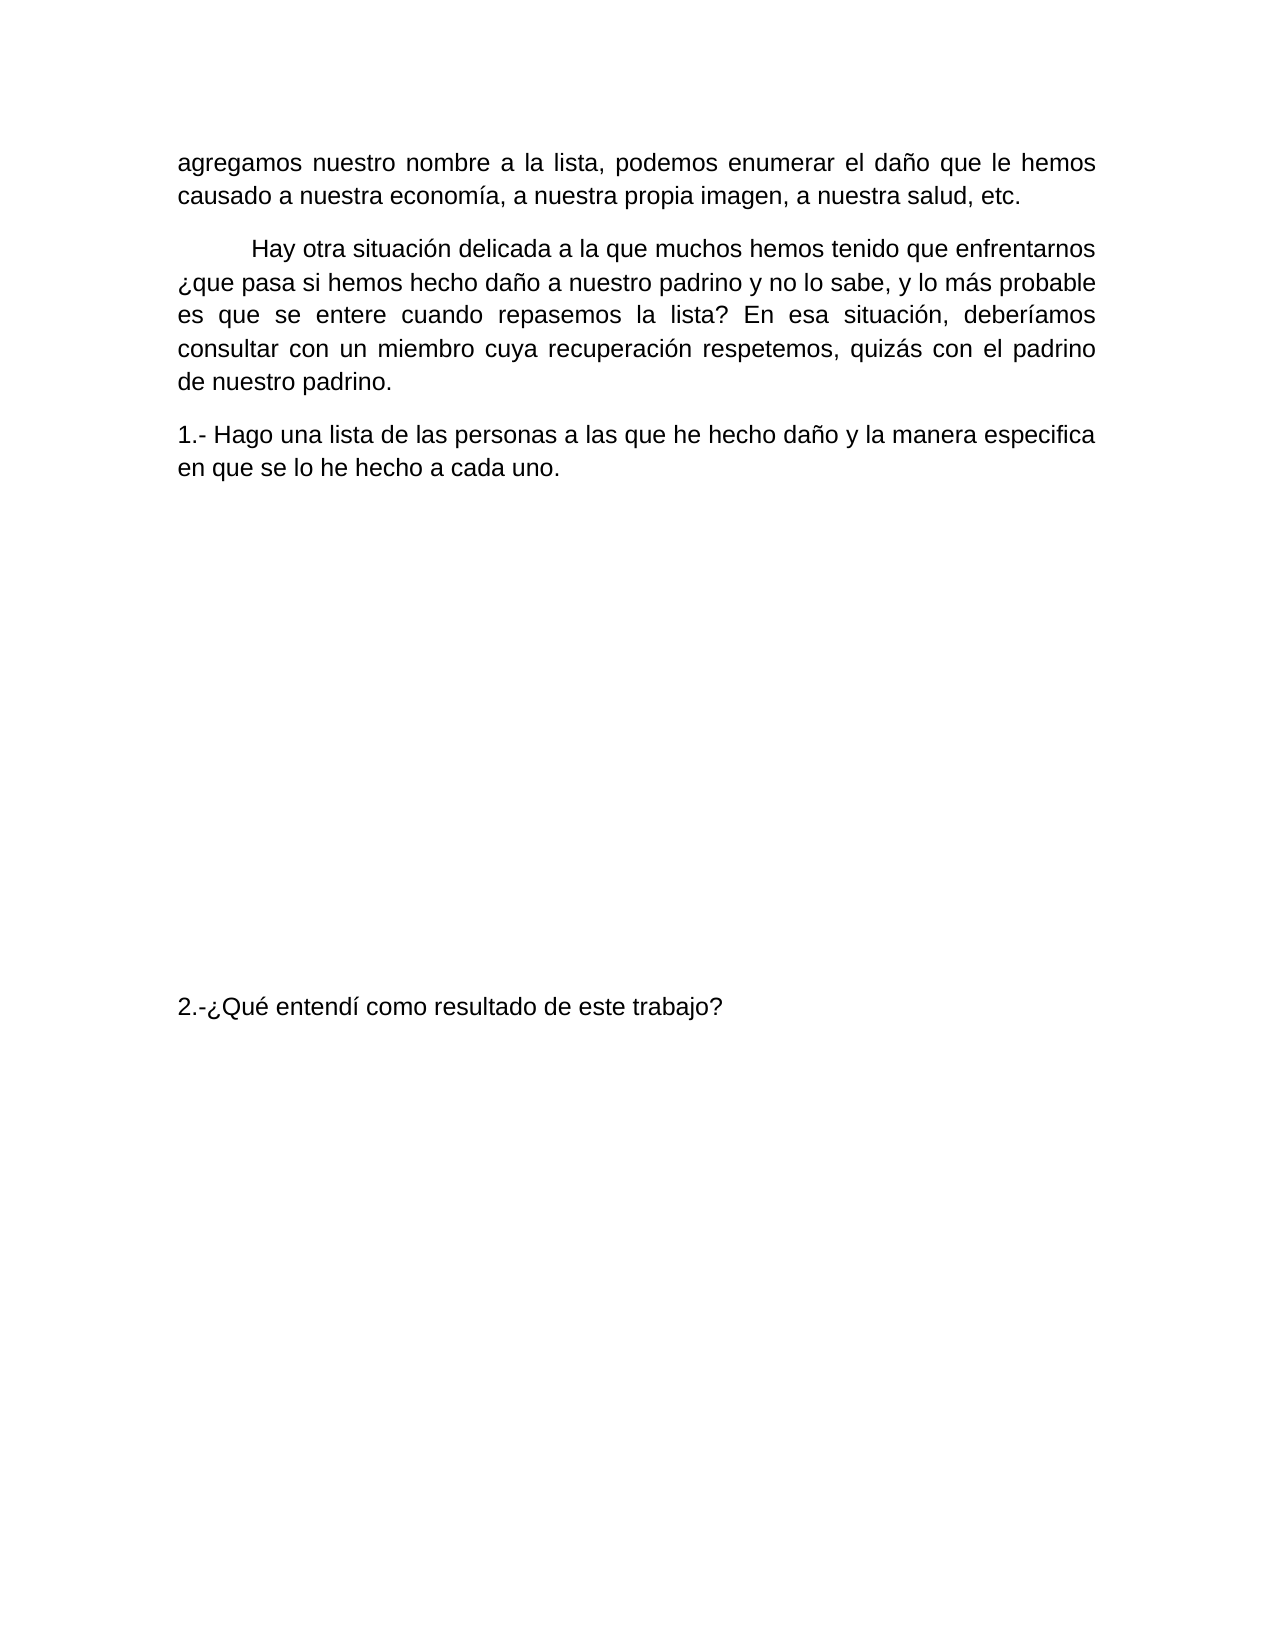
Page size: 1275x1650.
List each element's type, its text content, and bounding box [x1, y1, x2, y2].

text 2.-¿Qué entendí como resultado de este trabajo? [177, 992, 1098, 1021]
text Hay otra situación delicada a la que muchos hemos tenido que enfrentarnos ¿que pasa si hemos hecho daño a nuestro padrino y no lo sabe, y lo más probable es que se entere cuando repasemos la lista? En esa situación, deberíamos consultar con un miembro cuya recuperación respetemos, quizás con el padrino de nuestro padrino. [177, 234, 1098, 395]
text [177, 148, 1098, 209]
text 1.- Hago una lista de las personas a las que he hecho daño y la manera especifica en que se lo he hecho a cada uno. [177, 420, 1098, 482]
